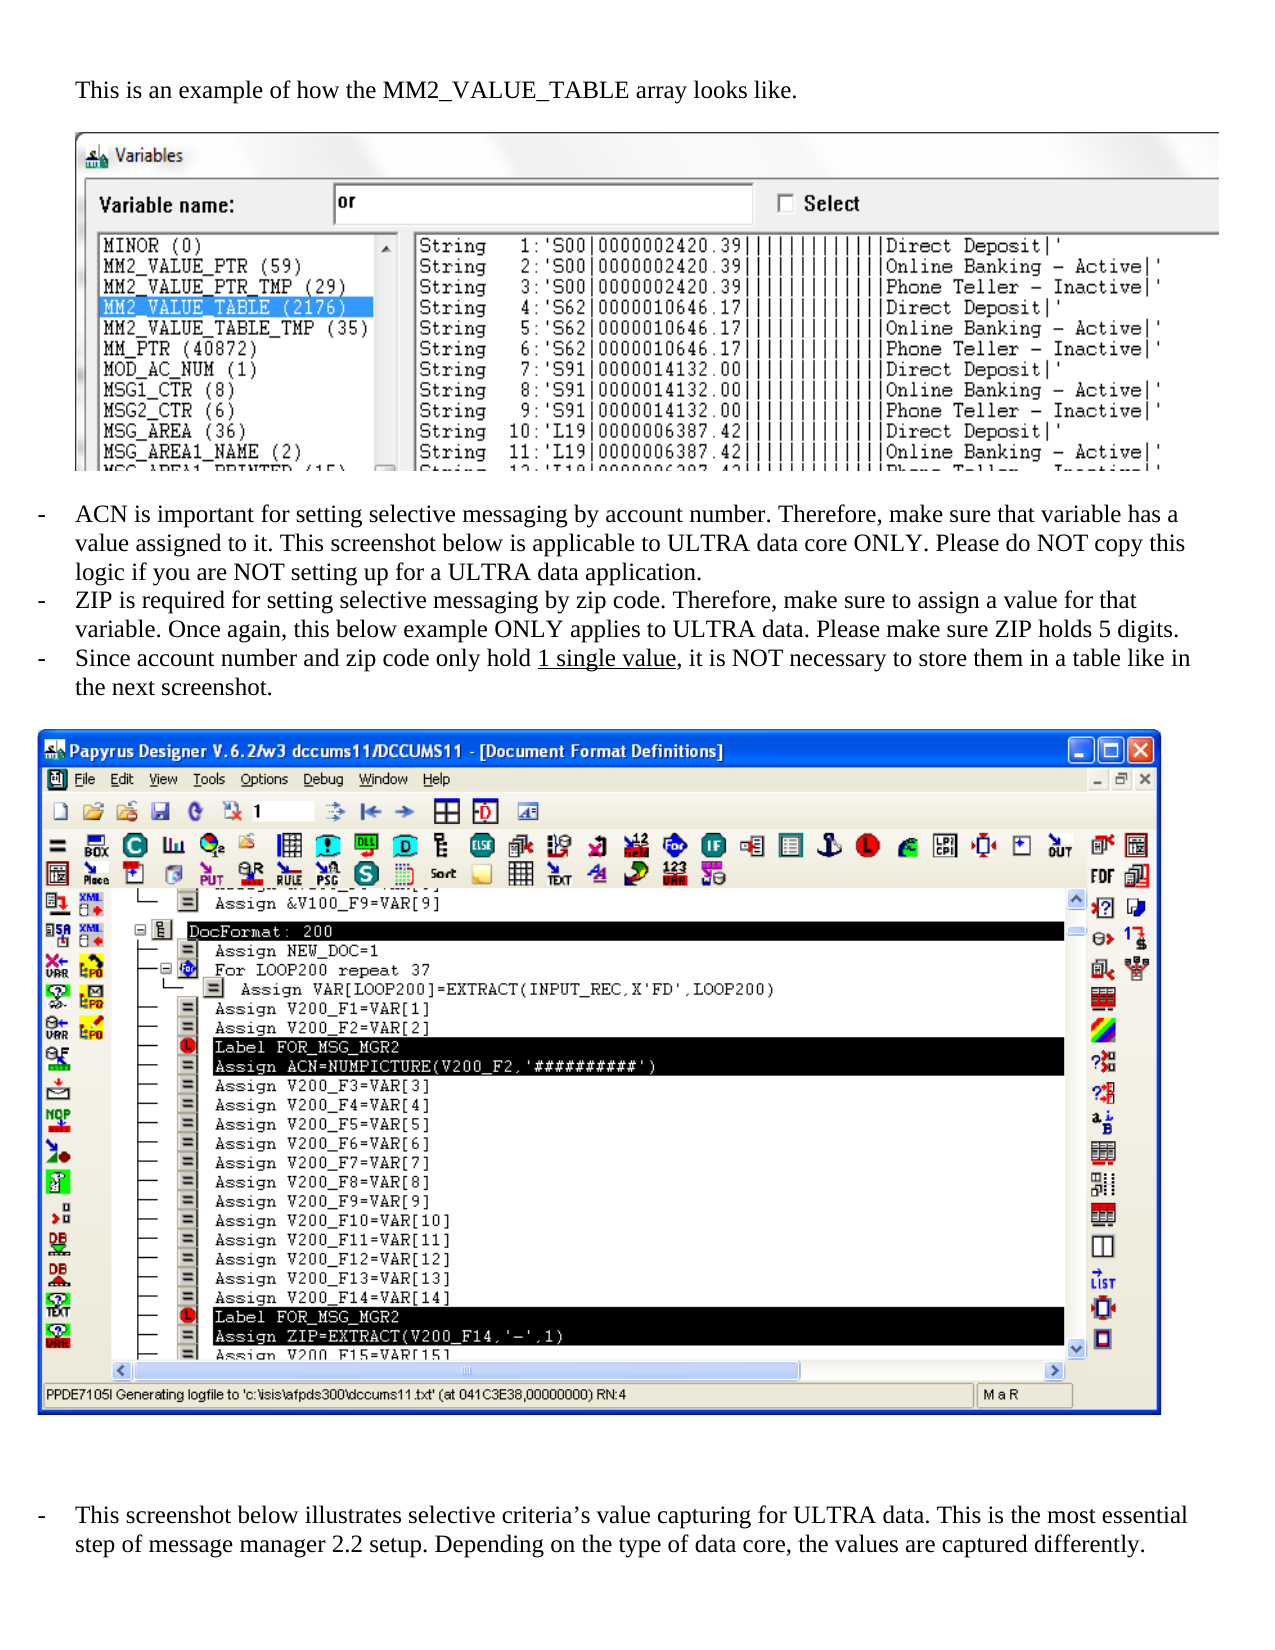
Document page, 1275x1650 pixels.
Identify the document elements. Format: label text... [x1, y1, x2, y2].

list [37, 1501, 1200, 1558]
picture [37, 729, 1162, 1415]
list ACN is important for setting selective messaging by account number. Therefore, make sure that variable has a value assigned to it. This screenshot below is applicable to ULTRA data core ONLY. Please do NOT copy this logic if you are NOT setting up for a ULTRA data application. [37, 499, 1200, 586]
list Since account number and zip code only hold 1 single value, it is NOT necessary to store them in a table like in the next screenshot. [37, 643, 1200, 701]
list This is an example of how the MM2_VALUE_TABLE array looks like. [75, 75, 1200, 104]
picture [75, 132, 1219, 471]
list ZIP is required for setting selective messaging by zip code. Therefore, make sure to assign a value for that variable. Once again, this below example ONLY applies to ULTRA data. Please make sure ZIP holds 5 digits. [37, 586, 1200, 643]
